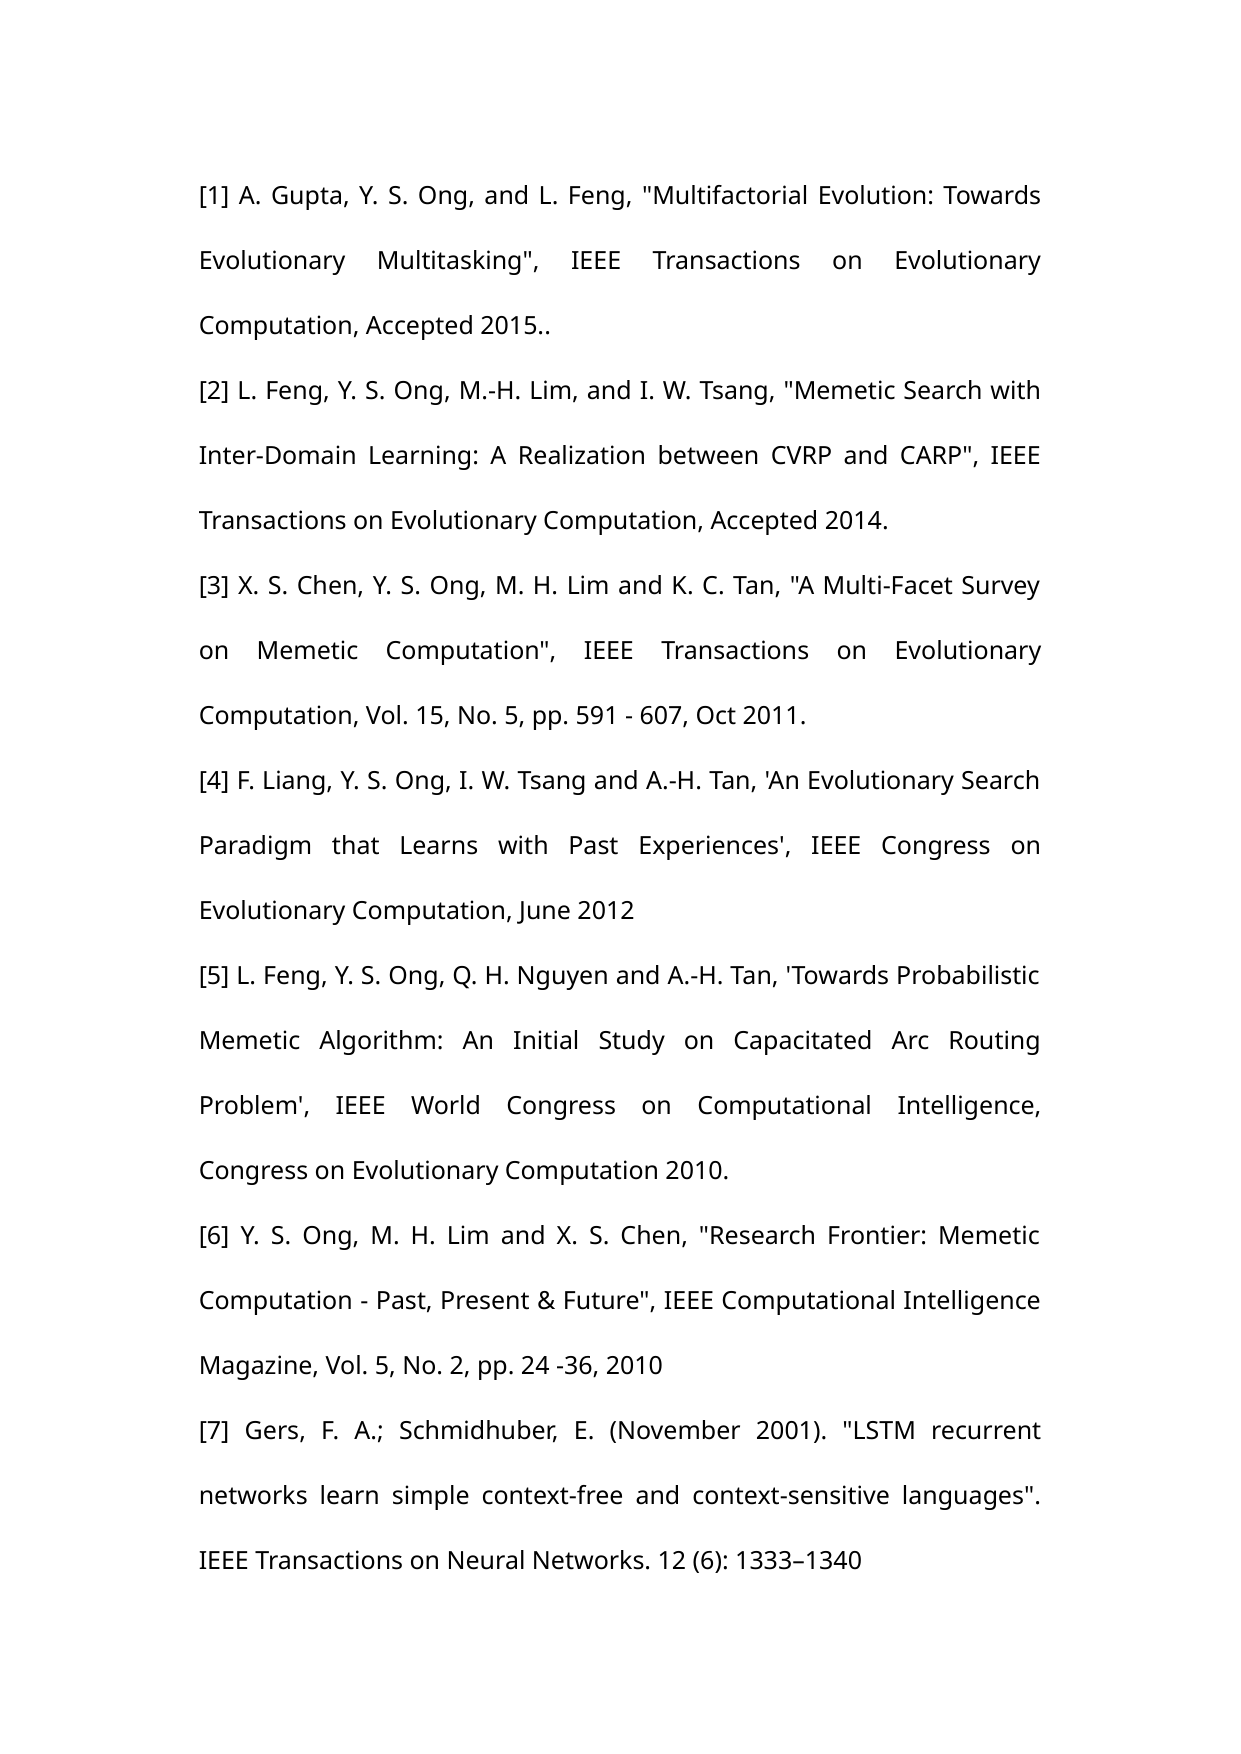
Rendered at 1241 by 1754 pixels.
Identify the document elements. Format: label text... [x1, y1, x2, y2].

text [6] Y. S. Ong, M. H. Lim and X. S. Chen, "Research Frontier: Memetic Computation - Past, Present & Future", IEEE Computational Intelligence Magazine, Vol. 5, No. 2, pp. 24 -36, 2010 [198, 1202, 1042, 1397]
text [1] A. Gupta, Y. S. Ong, and L. Feng, "Multifactorial Evolution: Towards Evolutionary Multitasking", IEEE Transactions on Evolutionary Computation, Accepted 2015.. [198, 162, 1042, 357]
text [3] X. S. Chen, Y. S. Ong, M. H. Lim and K. C. Tan, "A Multi-Facet Survey on Memetic Computation", IEEE Transactions on Evolutionary Computation, Vol. 15, No. 5, pp. 591 - 607, Oct 2011. [198, 552, 1042, 747]
text [4] F. Liang, Y. S. Ong, I. W. Tsang and A.-H. Tan, 'An Evolutionary Search Paradigm that Learns with Past Experiences', IEEE Congress on Evolutionary Computation, June 2012 [198, 747, 1042, 942]
text [7] Gers, F. A.; Schmidhuber, E. (November 2001). "LSTM recurrent networks learn simple context-free and context-sensitive languages". IEEE Transactions on Neural Networks. 12 (6): 1333–1340 [198, 1397, 1042, 1592]
text [2] L. Feng, Y. S. Ong, M.-H. Lim, and I. W. Tsang, "Memetic Search with Inter-Domain Learning: A Realization between CVRP and CARP", IEEE Transactions on Evolutionary Computation, Accepted 2014. [198, 357, 1042, 552]
text [5] L. Feng, Y. S. Ong, Q. H. Nguyen and A.-H. Tan, 'Towards Probabilistic Memetic Algorithm: An Initial Study on Capacitated Arc Routing Problem', IEEE World Congress on Computational Intelligence, Congress on Evolutionary Computation 2010. [198, 942, 1042, 1202]
